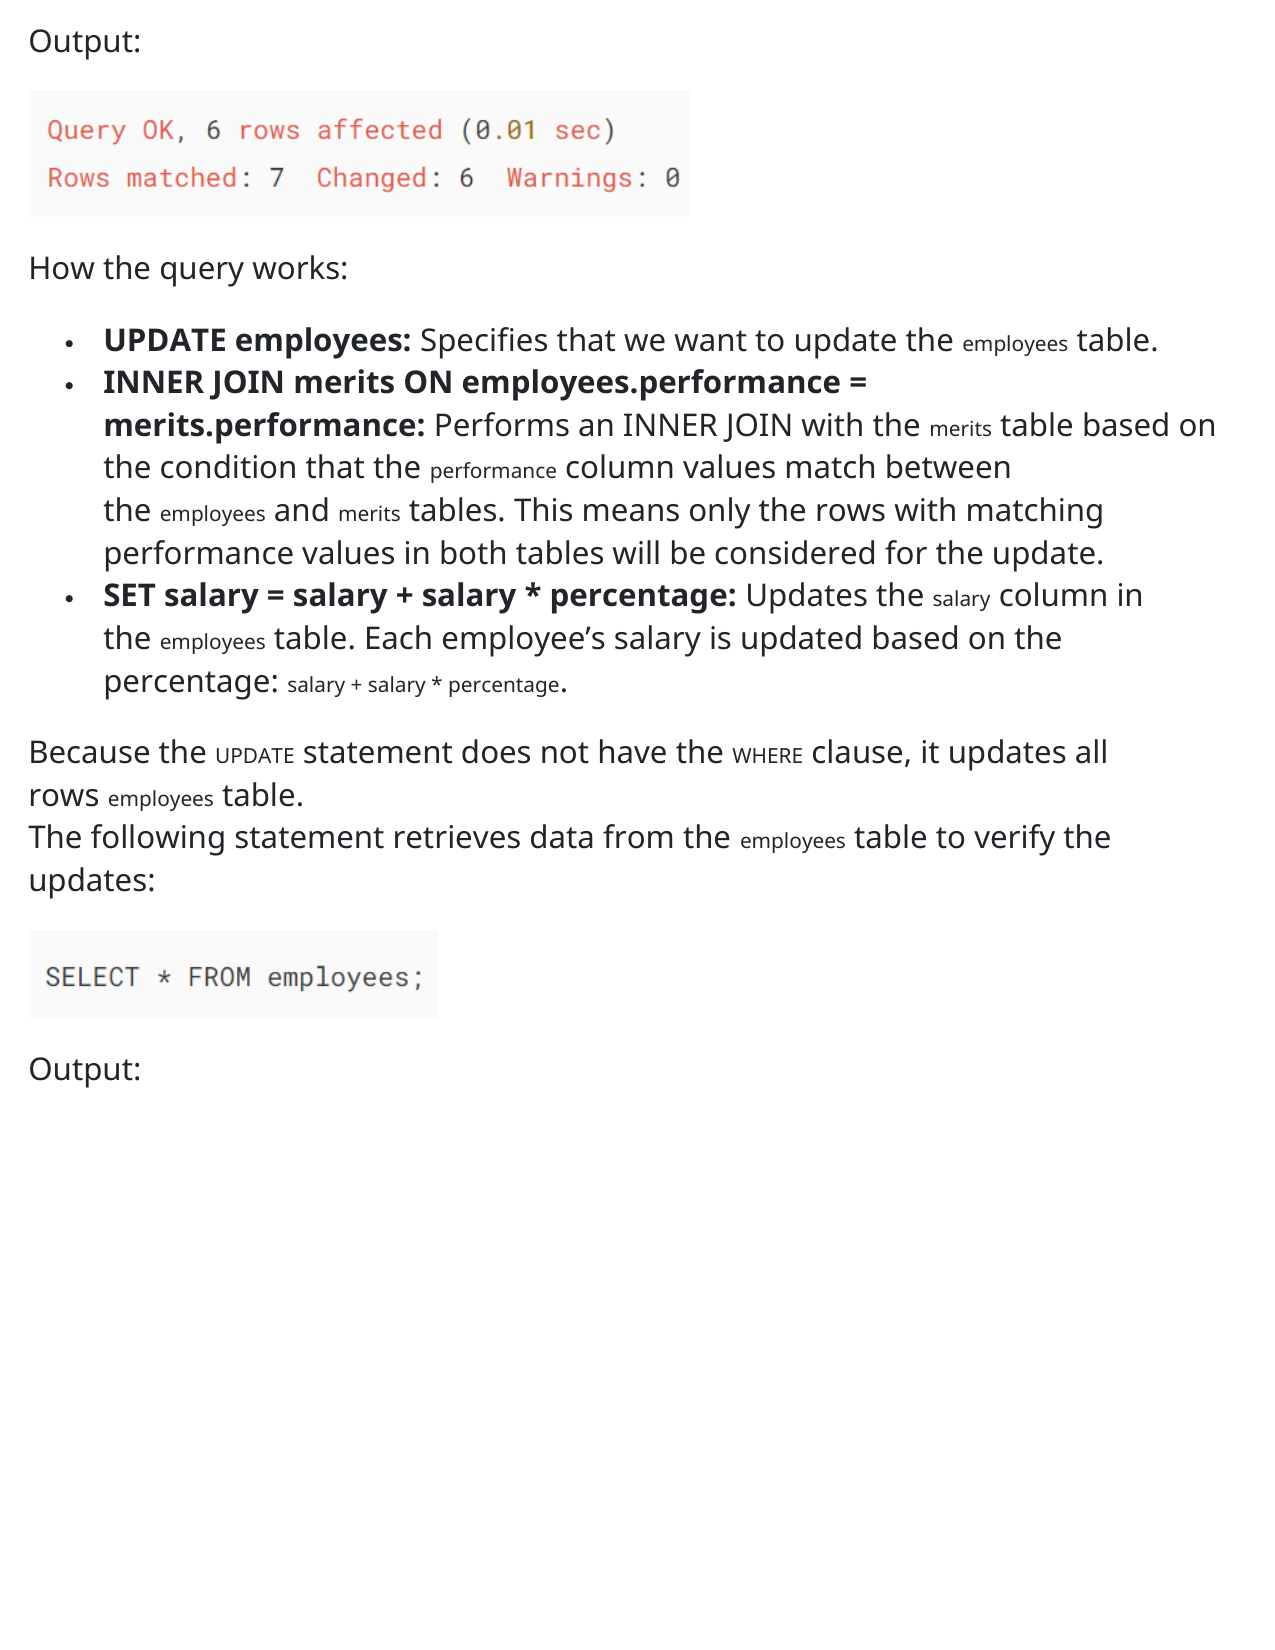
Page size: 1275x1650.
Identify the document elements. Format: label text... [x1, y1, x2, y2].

text The following statement retrieves data from the employees table to verify the updates: [28, 816, 1247, 901]
list INNER JOIN merits ON employees.performance = merits.performance: Performs an INNER JOIN with the merits table based on the condition that the performance column values match between the employees and merits tables. This means only the rows with matching performance values in both tables will be considered for the update. [66, 360, 1247, 573]
text How the query works: [28, 246, 1247, 288]
picture [28, 90, 690, 217]
text Output: [28, 1047, 1247, 1089]
text Output: [28, 19, 1247, 61]
text Because the UPDATE statement does not have the WHERE clause, it updates all rows employees table. [28, 730, 1247, 816]
list UPDATE employees: Specifies that we want to update the employees table. [66, 318, 1247, 360]
list SET salary = salary + salary * percentage: Updates the salary column in the employees table. Each employee’s salary is updated based on the percentage: salary + salary * percentage. [66, 573, 1247, 701]
picture [28, 930, 439, 1018]
